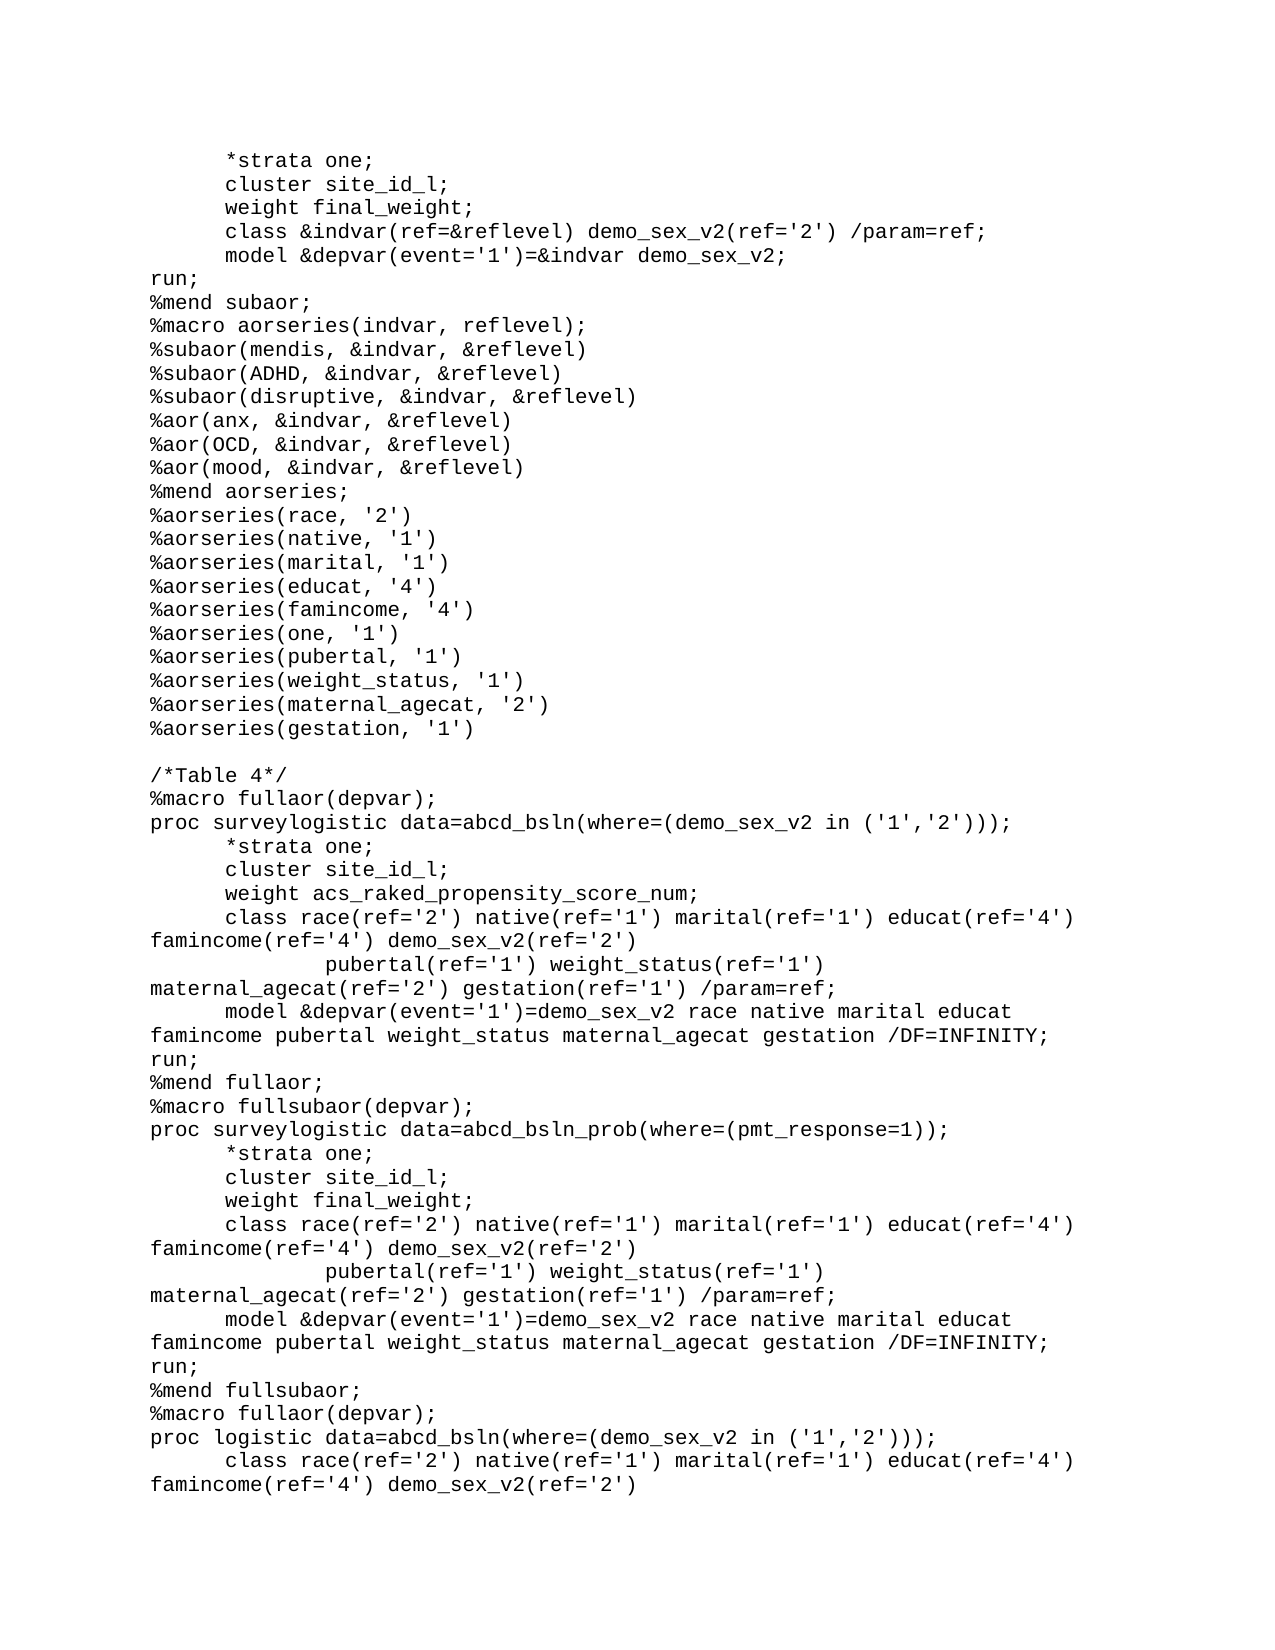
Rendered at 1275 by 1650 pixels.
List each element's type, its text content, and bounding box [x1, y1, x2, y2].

text %mend fullaor; [150, 1072, 1125, 1096]
text %subaor(disruptive, &indvar, &reflevel) [150, 386, 1125, 410]
text %aor(mood, &indvar, &reflevel) [150, 457, 1125, 481]
text pubertal(ref='1') weight_status(ref='1') maternal_agecat(ref='2') gestation(ref='1') /param=ref; [150, 954, 1125, 1001]
text %aorseries(race, '2') [150, 505, 1125, 528]
text *strata one; [150, 836, 1125, 859]
text /*Table 4*/ [150, 765, 1125, 788]
text pubertal(ref='1') weight_status(ref='1') maternal_agecat(ref='2') gestation(ref='1') /param=ref; [150, 1261, 1125, 1309]
text %aorseries(maternal_agecat, '2') [150, 694, 1125, 717]
text *strata one; [150, 1143, 1125, 1167]
text cluster site_id_l; [150, 859, 1125, 883]
text %subaor(mendis, &indvar, &reflevel) [150, 339, 1125, 363]
text run; [150, 268, 1125, 292]
text class race(ref='2') native(ref='1') marital(ref='1') educat(ref='4') famincome(ref='4') demo_sex_v2(ref='2') [150, 1451, 1125, 1498]
text %macro fullaor(depvar); [150, 788, 1125, 812]
text %aorseries(gestation, '1') [150, 717, 1125, 741]
text weight final_weight; [150, 1190, 1125, 1214]
text %aor(OCD, &indvar, &reflevel) [150, 434, 1125, 457]
text model &depvar(event='1')=demo_sex_v2 race native marital educat famincome pubertal weight_status maternal_agecat gestation /DF=INFINITY; [150, 1001, 1125, 1048]
text class race(ref='2') native(ref='1') marital(ref='1') educat(ref='4') famincome(ref='4') demo_sex_v2(ref='2') [150, 907, 1125, 954]
text %aorseries(marital, '1') [150, 552, 1125, 576]
text %aorseries(pubertal, '1') [150, 647, 1125, 670]
text %aorseries(educat, '4') [150, 576, 1125, 599]
text class &indvar(ref=&reflevel) demo_sex_v2(ref='2') /param=ref; [150, 221, 1125, 244]
text weight acs_raked_propensity_score_num; [150, 883, 1125, 907]
text *strata one; [150, 150, 1125, 174]
text %mend subaor; [150, 292, 1125, 316]
text cluster site_id_l; [150, 1167, 1125, 1190]
text %aor(anx, &indvar, &reflevel) [150, 410, 1125, 434]
text %mend fullsubaor; [150, 1379, 1125, 1403]
text %aorseries(weight_status, '1') [150, 670, 1125, 694]
text model &depvar(event='1')=demo_sex_v2 race native marital educat famincome pubertal weight_status maternal_agecat gestation /DF=INFINITY; [150, 1309, 1125, 1356]
text %mend aorseries; [150, 481, 1125, 505]
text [150, 244, 1125, 268]
text %aorseries(one, '1') [150, 623, 1125, 647]
text proc surveylogistic data=abcd_bsln(where=(demo_sex_v2 in ('1','2'))); [150, 812, 1125, 836]
text run; [150, 1048, 1125, 1072]
text %aorseries(native, '1') [150, 528, 1125, 552]
text class race(ref='2') native(ref='1') marital(ref='1') educat(ref='4') famincome(ref='4') demo_sex_v2(ref='2') [150, 1214, 1125, 1261]
text weight final_weight; [150, 197, 1125, 221]
text %macro fullsubaor(depvar); [150, 1096, 1125, 1119]
text %macro aorseries(indvar, reflevel); [150, 316, 1125, 339]
text proc surveylogistic data=abcd_bsln_prob(where=(pmt_response=1)); [150, 1119, 1125, 1143]
text %macro fullaor(depvar); [150, 1403, 1125, 1427]
text proc logistic data=abcd_bsln(where=(demo_sex_v2 in ('1','2'))); [150, 1427, 1125, 1451]
text cluster site_id_l; [150, 174, 1125, 197]
text %subaor(ADHD, &indvar, &reflevel) [150, 363, 1125, 386]
text run; [150, 1356, 1125, 1379]
text %aorseries(famincome, '4') [150, 599, 1125, 623]
